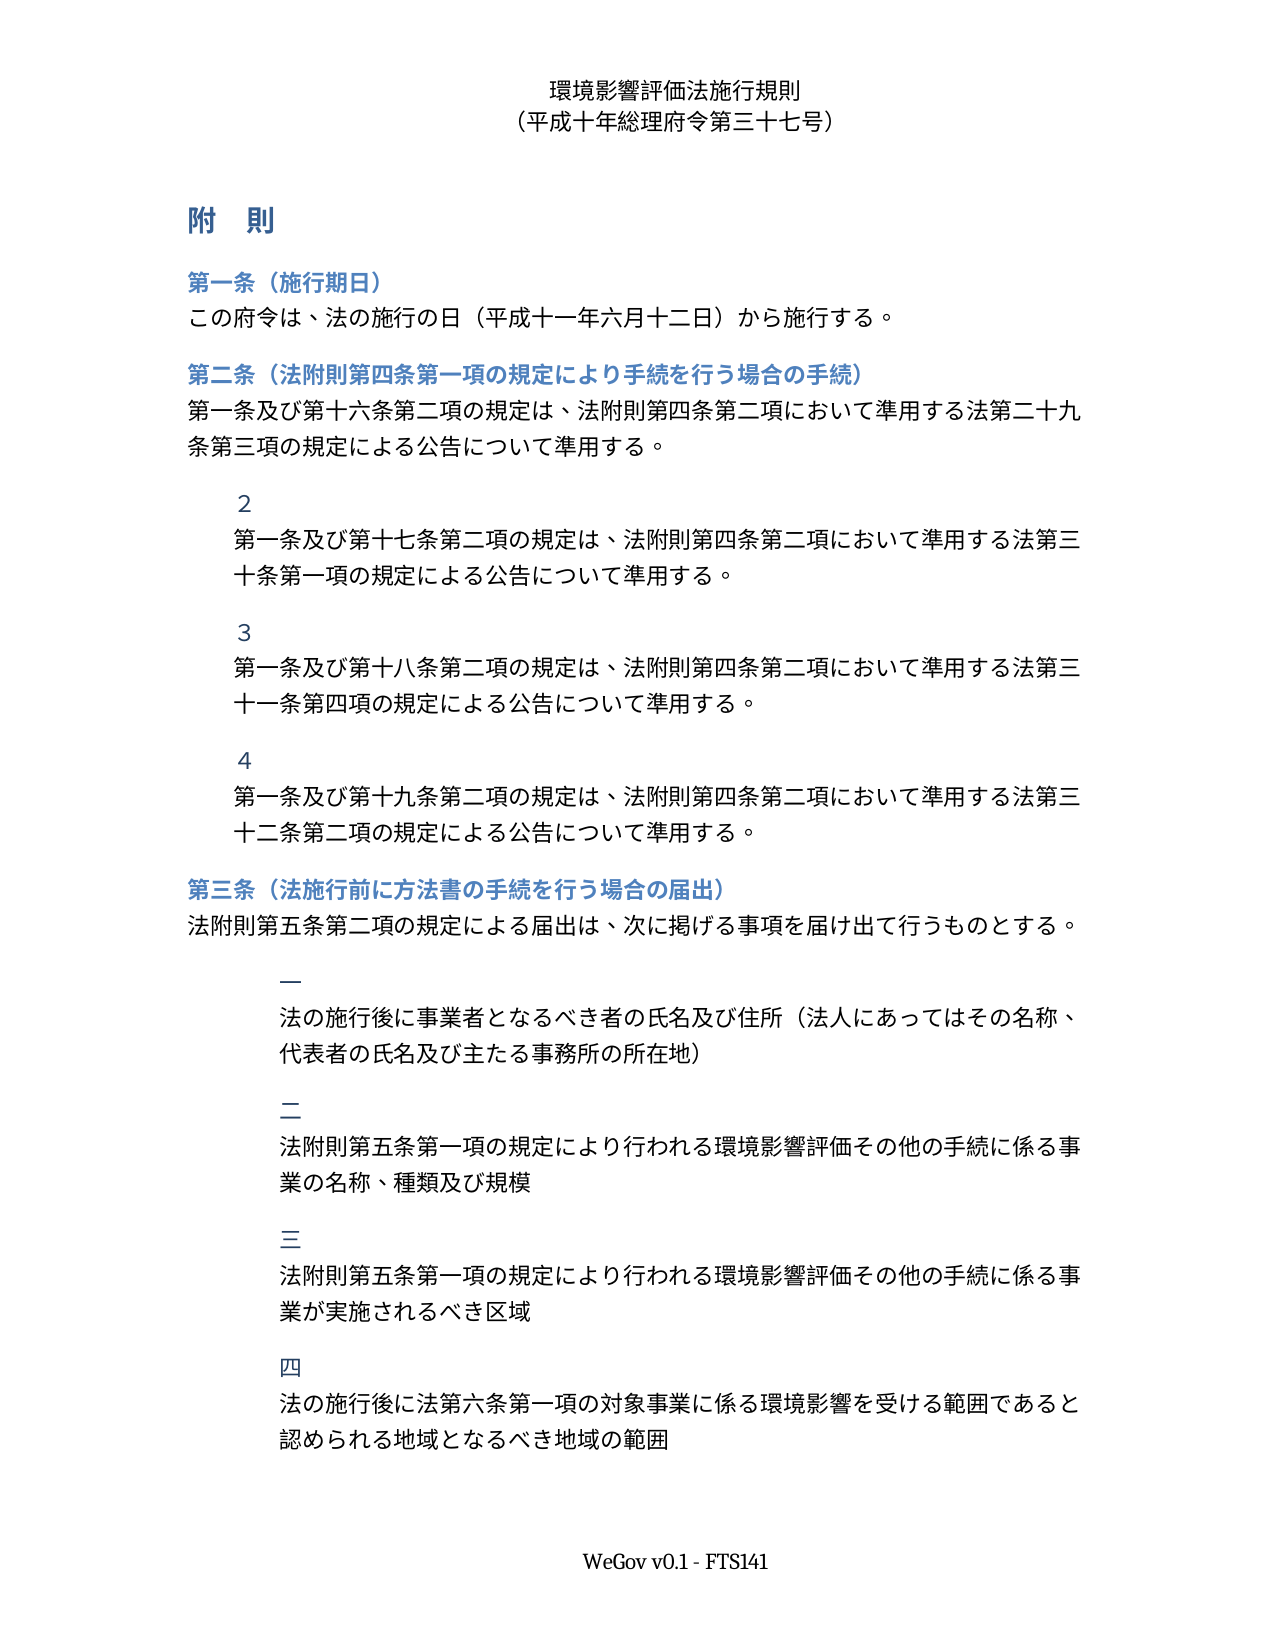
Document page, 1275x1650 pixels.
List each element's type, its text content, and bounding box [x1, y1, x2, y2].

text 法附則第五条第二項の規定による届出は、次に掲げる事項を届け出て行うものとする。 [187, 910, 1087, 941]
text 第一条及び第十六条第二項の規定は、法附則第四条第二項において準用する法第二十九条第三項の規定による公告について準用する。 [187, 395, 1087, 462]
text この府令は、法の施行の日（平成十一年六月十二日）から施行する。 [187, 302, 1087, 334]
subtitle 二 [279, 1095, 1087, 1126]
subtitle 第三条（法施行前に方法書の手続を行う場合の届出） [187, 874, 1087, 905]
text 法附則第五条第一項の規定により行われる環境影響評価その他の手続に係る事業の名称、種類及び規模 [279, 1131, 1087, 1198]
text 法附則第五条第一項の規定により行われる環境影響評価その他の手続に係る事業が実施されるべき区域 [279, 1260, 1087, 1327]
subtitle ２ [233, 488, 1087, 519]
subtitle ４ [233, 745, 1087, 776]
subtitle 一 [279, 966, 1087, 998]
subtitle ３ [233, 616, 1087, 648]
text 第一条及び第十七条第二項の規定は、法附則第四条第二項において準用する法第三十条第一項の規定による公告について準用する。 [233, 524, 1087, 591]
text 第一条及び第十八条第二項の規定は、法附則第四条第二項において準用する法第三十一条第四項の規定による公告について準用する。 [233, 652, 1087, 719]
subtitle 四 [279, 1352, 1087, 1384]
text 法の施行後に法第六条第一項の対象事業に係る環境影響を受ける範囲であると認められる地域となるべき地域の範囲 [279, 1388, 1087, 1456]
text 法の施行後に事業者となるべき者の氏名及び住所（法人にあってはその名称、代表者の氏名及び主たる事務所の所在地） [279, 1002, 1087, 1069]
subtitle 三 [279, 1224, 1087, 1255]
subtitle 第二条（法附則第四条第一項の規定により手続を行う場合の手続） [187, 359, 1087, 390]
subtitle 附 則 [187, 200, 1087, 240]
text 第一条及び第十九条第二項の規定は、法附則第四条第二項において準用する法第三十二条第二項の規定による公告について準用する。 [233, 781, 1087, 848]
subtitle 第一条（施行期日） [187, 266, 1087, 298]
